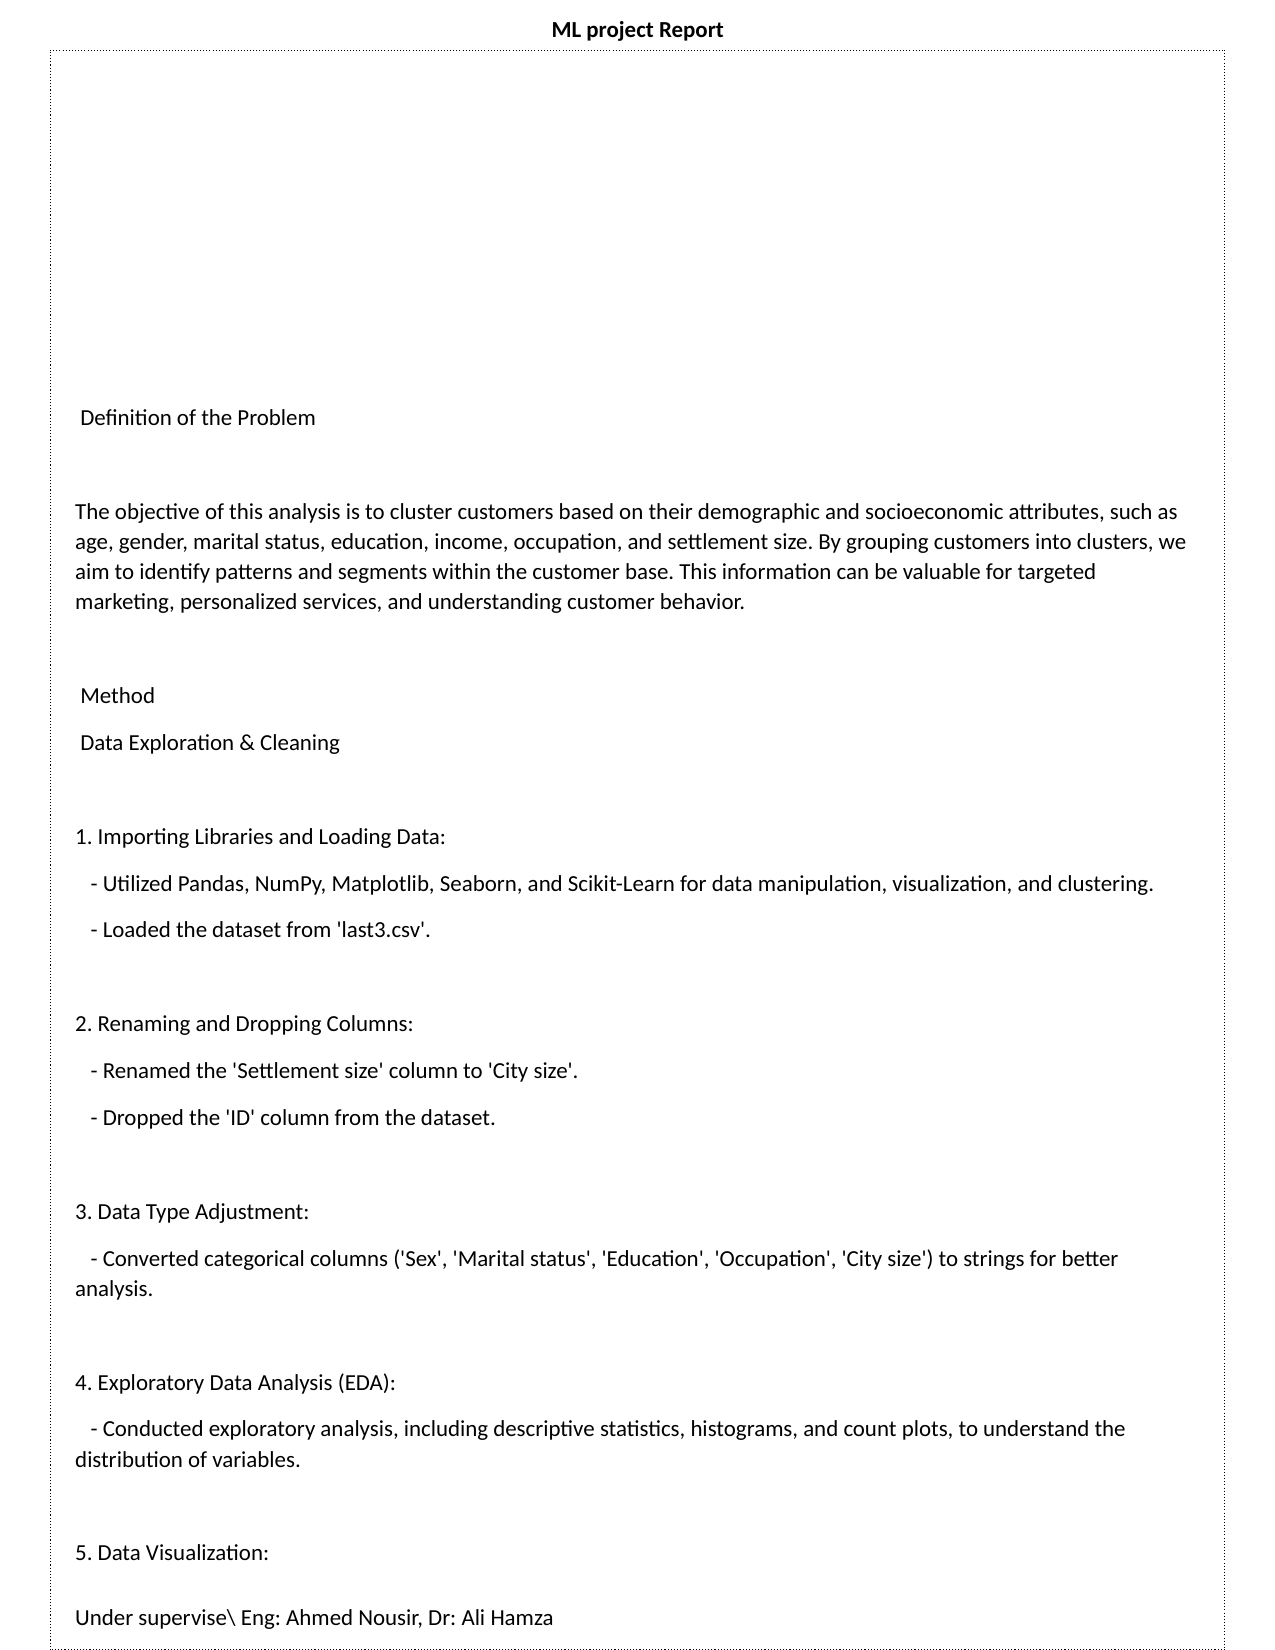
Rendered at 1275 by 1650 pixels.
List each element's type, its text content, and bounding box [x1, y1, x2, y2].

text 2. Renaming and Dropping Columns: [75, 1009, 1200, 1037]
text - Dropped the 'ID' column from the dataset. [75, 1103, 1200, 1131]
text 4. Exploratory Data Analysis (EDA): [75, 1368, 1200, 1396]
text Method [75, 681, 1200, 709]
text 5. Data Visualization: [75, 1538, 1200, 1567]
text - Conducted exploratory analysis, including descriptive statistics, histograms, and count plots, to understand the distribution of variables. [75, 1414, 1200, 1473]
text 3. Data Type Adjustment: [75, 1197, 1200, 1225]
text - Converted categorical columns ('Sex', 'Marital status', 'Education', 'Occupation', 'City size') to strings for better analysis. [75, 1244, 1200, 1302]
text The objective of this analysis is to cluster customers based on their demographic and socioeconomic attributes, such as age, gender, marital status, education, income, occupation, and settlement size. By grouping customers into clusters, we aim to identify patterns and segments within the customer base. This information can be valuable for targeted marketing, personalized services, and understanding customer behavior. [75, 497, 1200, 616]
text Definition of the Problem [75, 403, 1200, 431]
text 1. Importing Libraries and Loading Data: [75, 822, 1200, 850]
text - Utilized Pandas, NumPy, Matplotlib, Seaborn, and Scikit-Learn for data manipulation, visualization, and clustering. [75, 869, 1200, 897]
text - Loaded the dataset from 'last3.csv'. [75, 916, 1200, 944]
text - Renamed the 'Settlement size' column to 'City size'. [75, 1056, 1200, 1084]
text Data Exploration & Cleaning [75, 728, 1200, 756]
